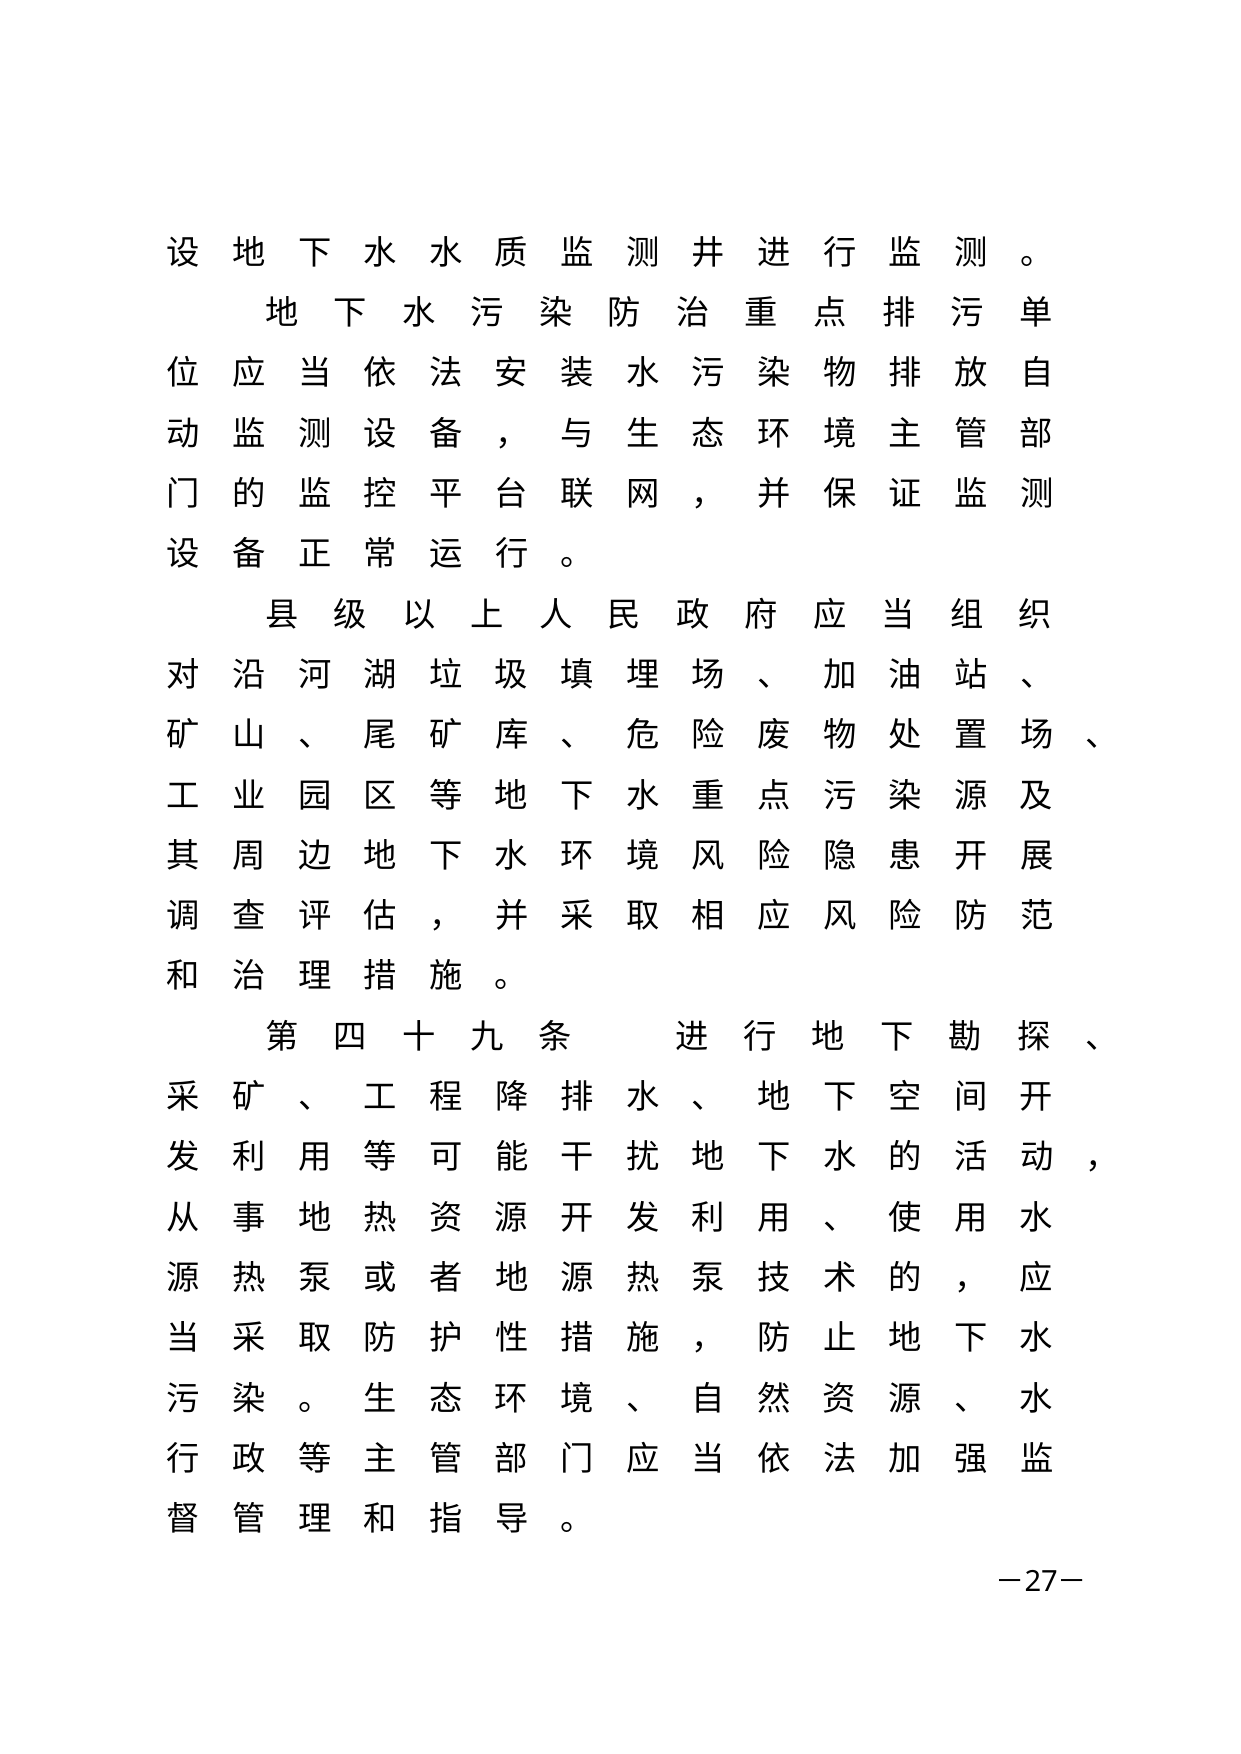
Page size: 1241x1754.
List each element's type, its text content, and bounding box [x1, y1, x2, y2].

text 第四十八条 化学品生产企业以及工业集聚区、矿山开采区、尾矿库、危险废物处置场、垃圾填埋场等的运营、管理单位，应当采取防渗漏等有效措施，并建设地下水水质监测井进行监测。 [167, 219, 1085, 280]
text 地下水污染防治重点排污单位应当依法安装水污染物排放自动监测设备，与生态环境主管部门的监控平台联网，并保证监测设备正常运行。 [167, 280, 1085, 581]
text 县级以上人民政府应当组织对沿河湖垃圾填埋场、加油站、矿山、尾矿库、危险废物处置场、工业园区等地下水重点污染源及其周边地下水环境风险隐患开展调查评估，并采取相应风险防范和治理措施。 [167, 581, 1085, 1003]
text 第四十九条 进行地下勘探、采矿、工程降排水、地下空间开发利用等可能干扰地下水的活动，从事地热资源开发利用、使用水源热泵或者地源热泵技术的，应当采取防护性措施，防止地下水污染。生态环境、自然资源、水行政等主管部门应当依法加强监督管理和指导。 [167, 1003, 1085, 1546]
